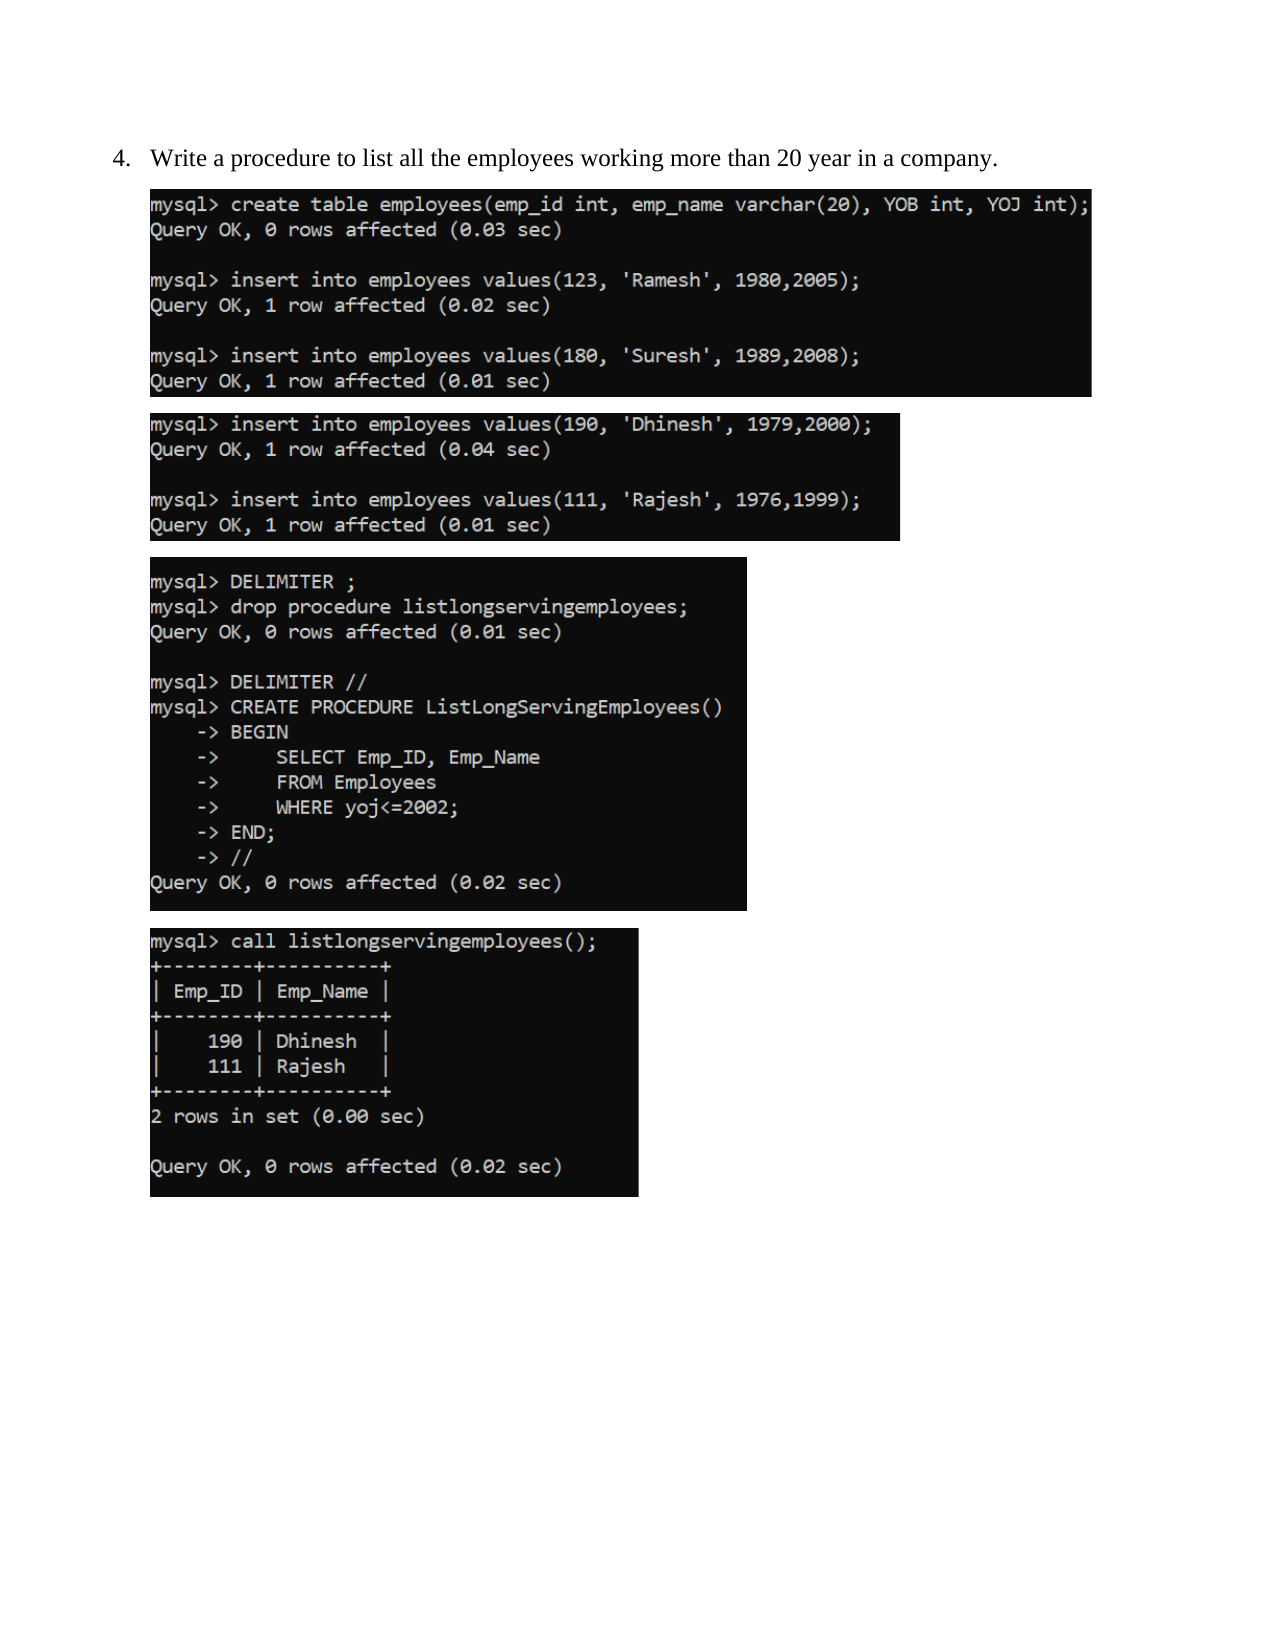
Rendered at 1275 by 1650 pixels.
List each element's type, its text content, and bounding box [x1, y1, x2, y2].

list Write a procedure to list all the employees working more than 20 year in a company. [112, 143, 1200, 172]
picture [150, 557, 747, 911]
picture [150, 413, 901, 541]
picture [150, 928, 639, 1197]
picture [150, 189, 1092, 397]
